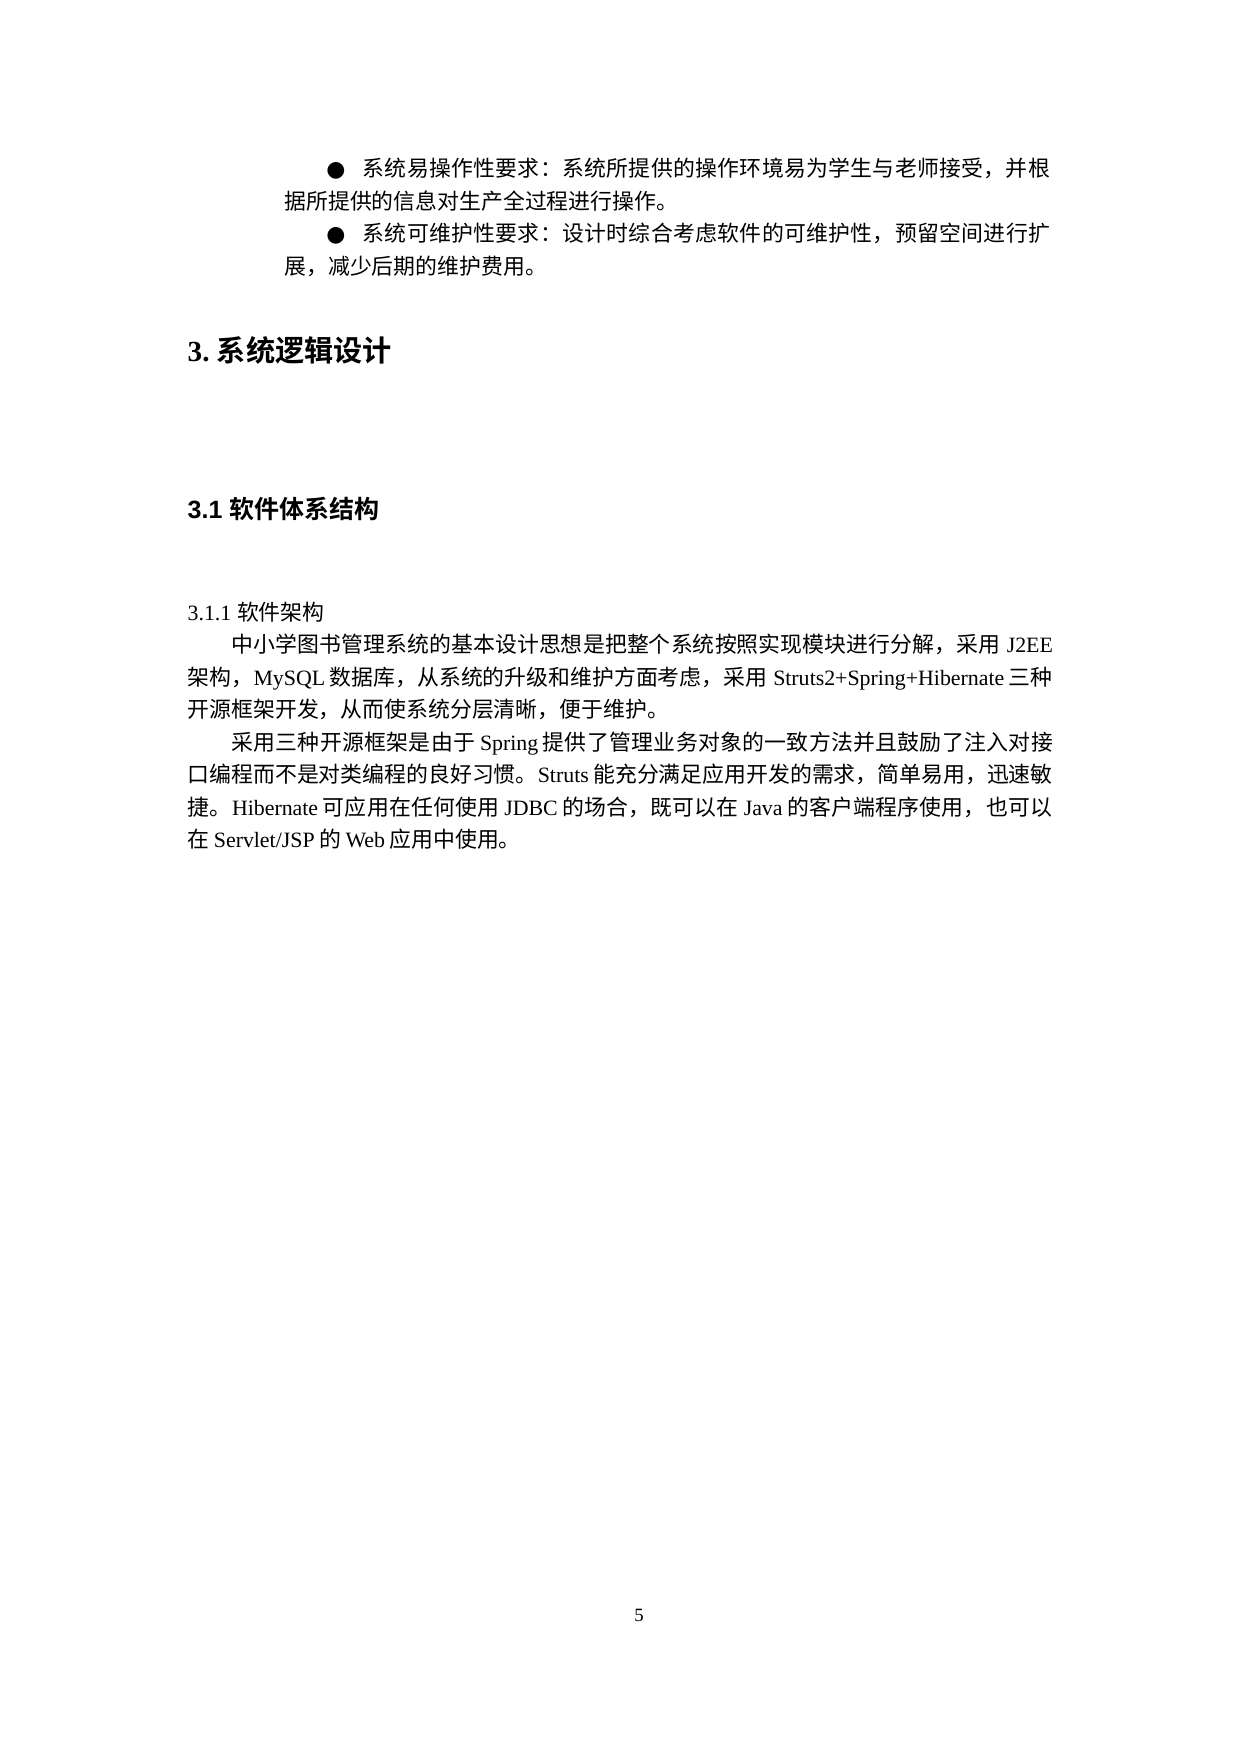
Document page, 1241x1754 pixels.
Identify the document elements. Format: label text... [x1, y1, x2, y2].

subtitle 软件架构 [187, 594, 1053, 627]
text 采用三种开源框架是由于Spring提供了管理业务对象的一致方法并且鼓励了注入对接口编程而不是对类编程的良好习惯。Struts能充分满足应用开发的需求，简单易用，迅速敏捷。Hibernate可应用在任何使用JDBC的场合，既可以在Java的客户端程序使用，也可以在Servlet/JSP的Web应用中使用。 [187, 724, 1053, 854]
text 中小学图书管理系统的基本设计思想是把整个系统按照实现模块进行分解，采用J2EE架构，MySQL数据库，从系统的升级和维护方面考虑，采用Struts2+Spring+Hibernate三种开源框架开发，从而使系统分层清晰，便于维护。 [187, 627, 1053, 724]
text 系统易操作性要求：系统所提供的操作环境易为学生与老师接受，并根据所提供的信息对生产全过程进行操作。 [284, 151, 1053, 216]
subtitle 软件体系结构 [187, 476, 1053, 541]
subtitle 系统逻辑设计 [187, 317, 1053, 382]
text 系统可维护性要求：设计时综合考虑软件的可维护性，预留空间进行扩展，减少后期的维护费用。 [284, 216, 1053, 281]
